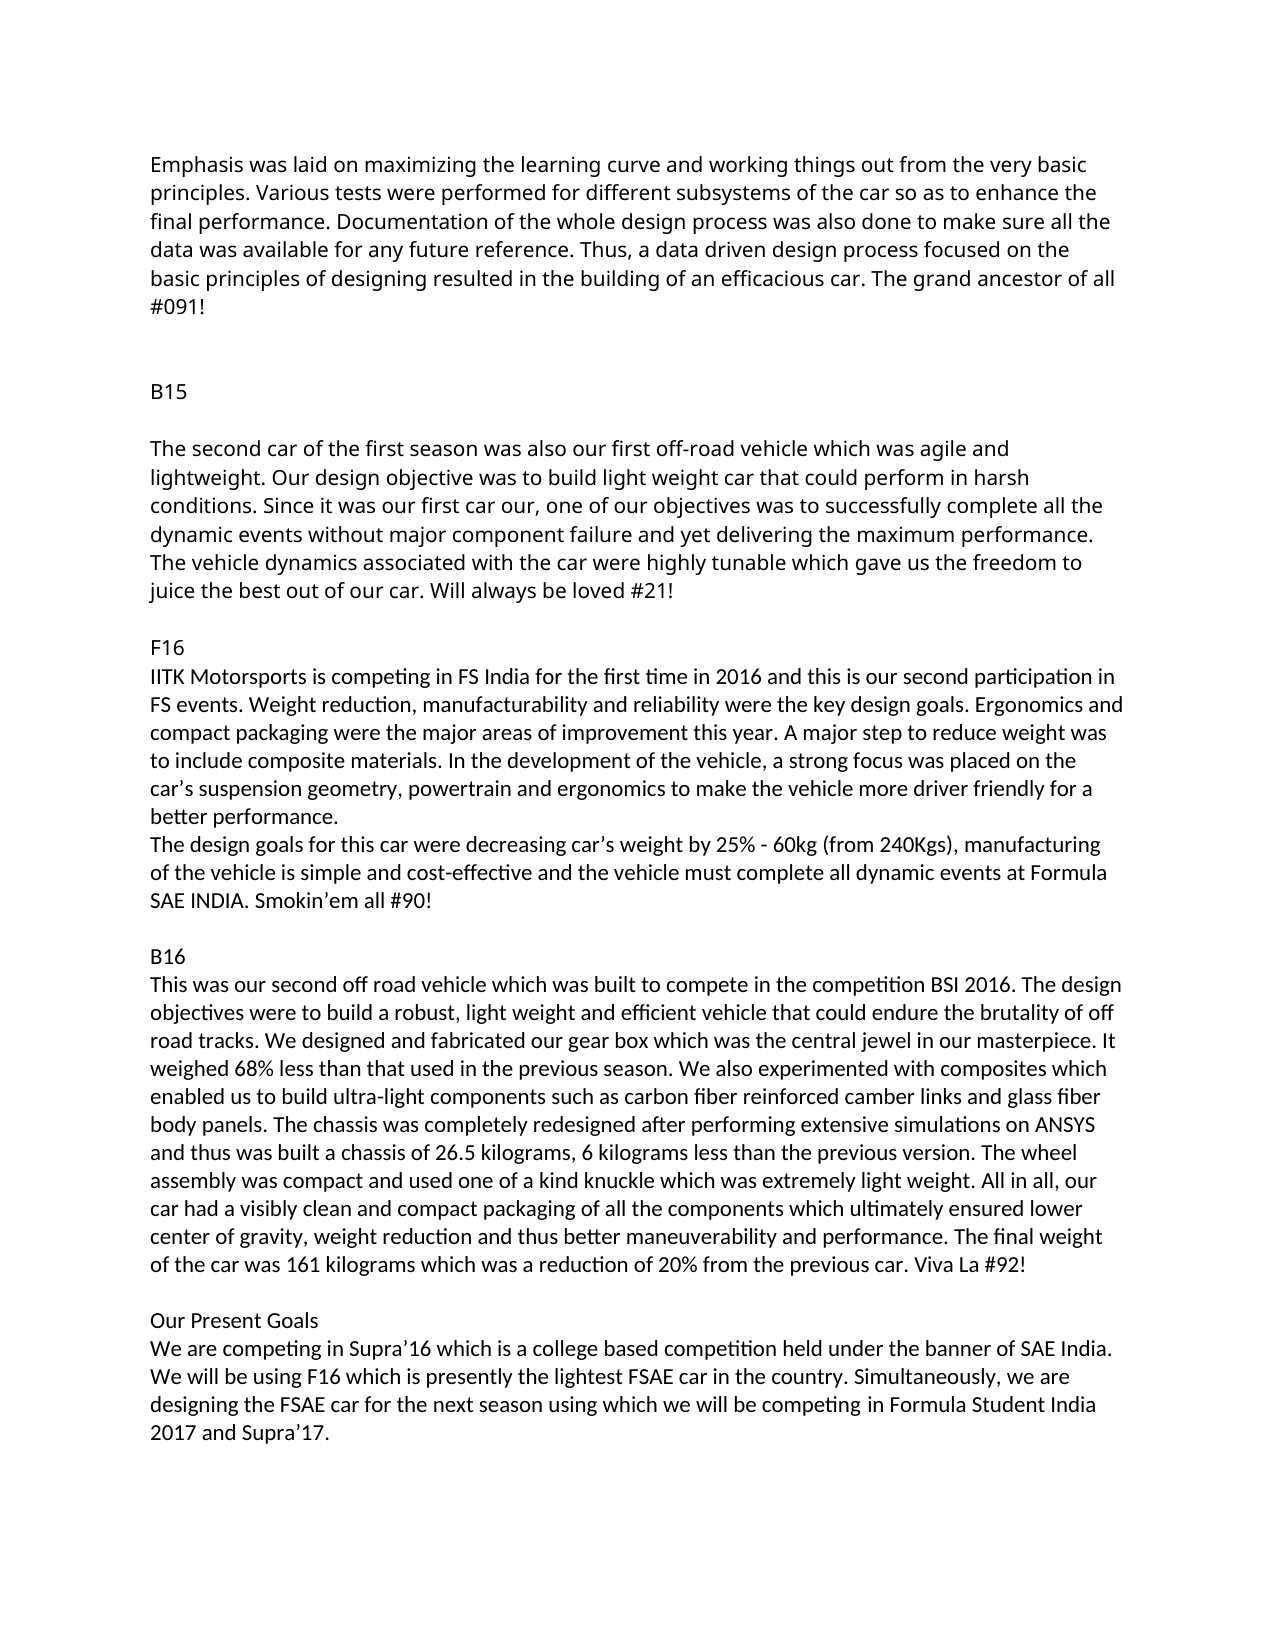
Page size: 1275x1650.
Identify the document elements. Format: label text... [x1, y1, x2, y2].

text The second car of the first season was also our first off-road vehicle which was agile and lightweight. Our design objective was to build light weight car that could perform in harsh conditions. Since it was our first car our, one of our objectives was to successfully complete all the dynamic events without major component failure and yet delivering the maximum performance. The vehicle dynamics associated with the car were highly tunable which gave us the freedom to juice the best out of our car. Will always be loved #21! [150, 434, 1125, 605]
text Emphasis was laid on maximizing the learning curve and working things out from the very basic principles. Various tests were performed for different subsystems of the car so as to enhance the final performance. Documentation of the whole design process was also done to make sure all the data was available for any future reference. Thus, a data driven design process focused on the basic principles of designing resulted in the building of an efficacious car. The grand ancestor of all #091! [150, 150, 1125, 321]
text The design goals for this car were decreasing car’s weight by 25% - 60kg (from 240Kgs), manufacturing of the vehicle is simple and cost-effective and the vehicle must complete all dynamic events at Formula SAE INDIA. Smokin’em all #90! [150, 830, 1125, 914]
text This was our second off road vehicle which was built to compete in the competition BSI 2016. The design objectives were to build a robust, light weight and efficient vehicle that could endure the brutality of off road tracks. We designed and fabricated our gear box which was the central jewel in our masterpiece. It weighed 68% less than that used in the previous season. We also experimented with composites which enabled us to build ultra-light components such as carbon fiber reinforced camber links and glass fiber body panels. The chassis was completely redesigned after performing extensive simulations on ANSYS and thus was built a chassis of 26.5 kilograms, 6 kilograms less than the previous version. The wheel assembly was compact and used one of a kind knuckle which was extremely light weight. All in all, our car had a visibly clean and compact packaging of all the components which ultimately ensured lower center of gravity, weight reduction and thus better maneuverability and performance. The final weight of the car was 161 kilograms which was a reduction of 20% from the previous car. Viva La #92! [150, 970, 1125, 1278]
text Our Present Goals [150, 1306, 1125, 1334]
text F16 [150, 633, 1125, 662]
text IITK Motorsports is competing in FS India for the first time in 2016 and this is our second participation in FS events. Weight reduction, manufacturability and reliability were the key design goals. Ergonomics and compact packaging were the major areas of improvement this year. A major step to reduce weight was to include composite materials. In the development of the vehicle, a strong focus was placed on the car’s suspension geometry, powertrain and ergonomics to make the vehicle more driver friendly for a better performance. [150, 662, 1125, 830]
text B16 [150, 942, 1125, 970]
text We are competing in Supra’16 which is a college based competition held under the banner of SAE India. We will be using F16 which is presently the lightest FSAE car in the country. Simultaneously, we are designing the FSAE car for the next season using which we will be competing in Formula Student India 2017 and Supra’17. [150, 1334, 1125, 1446]
text B15 [150, 377, 1125, 406]
